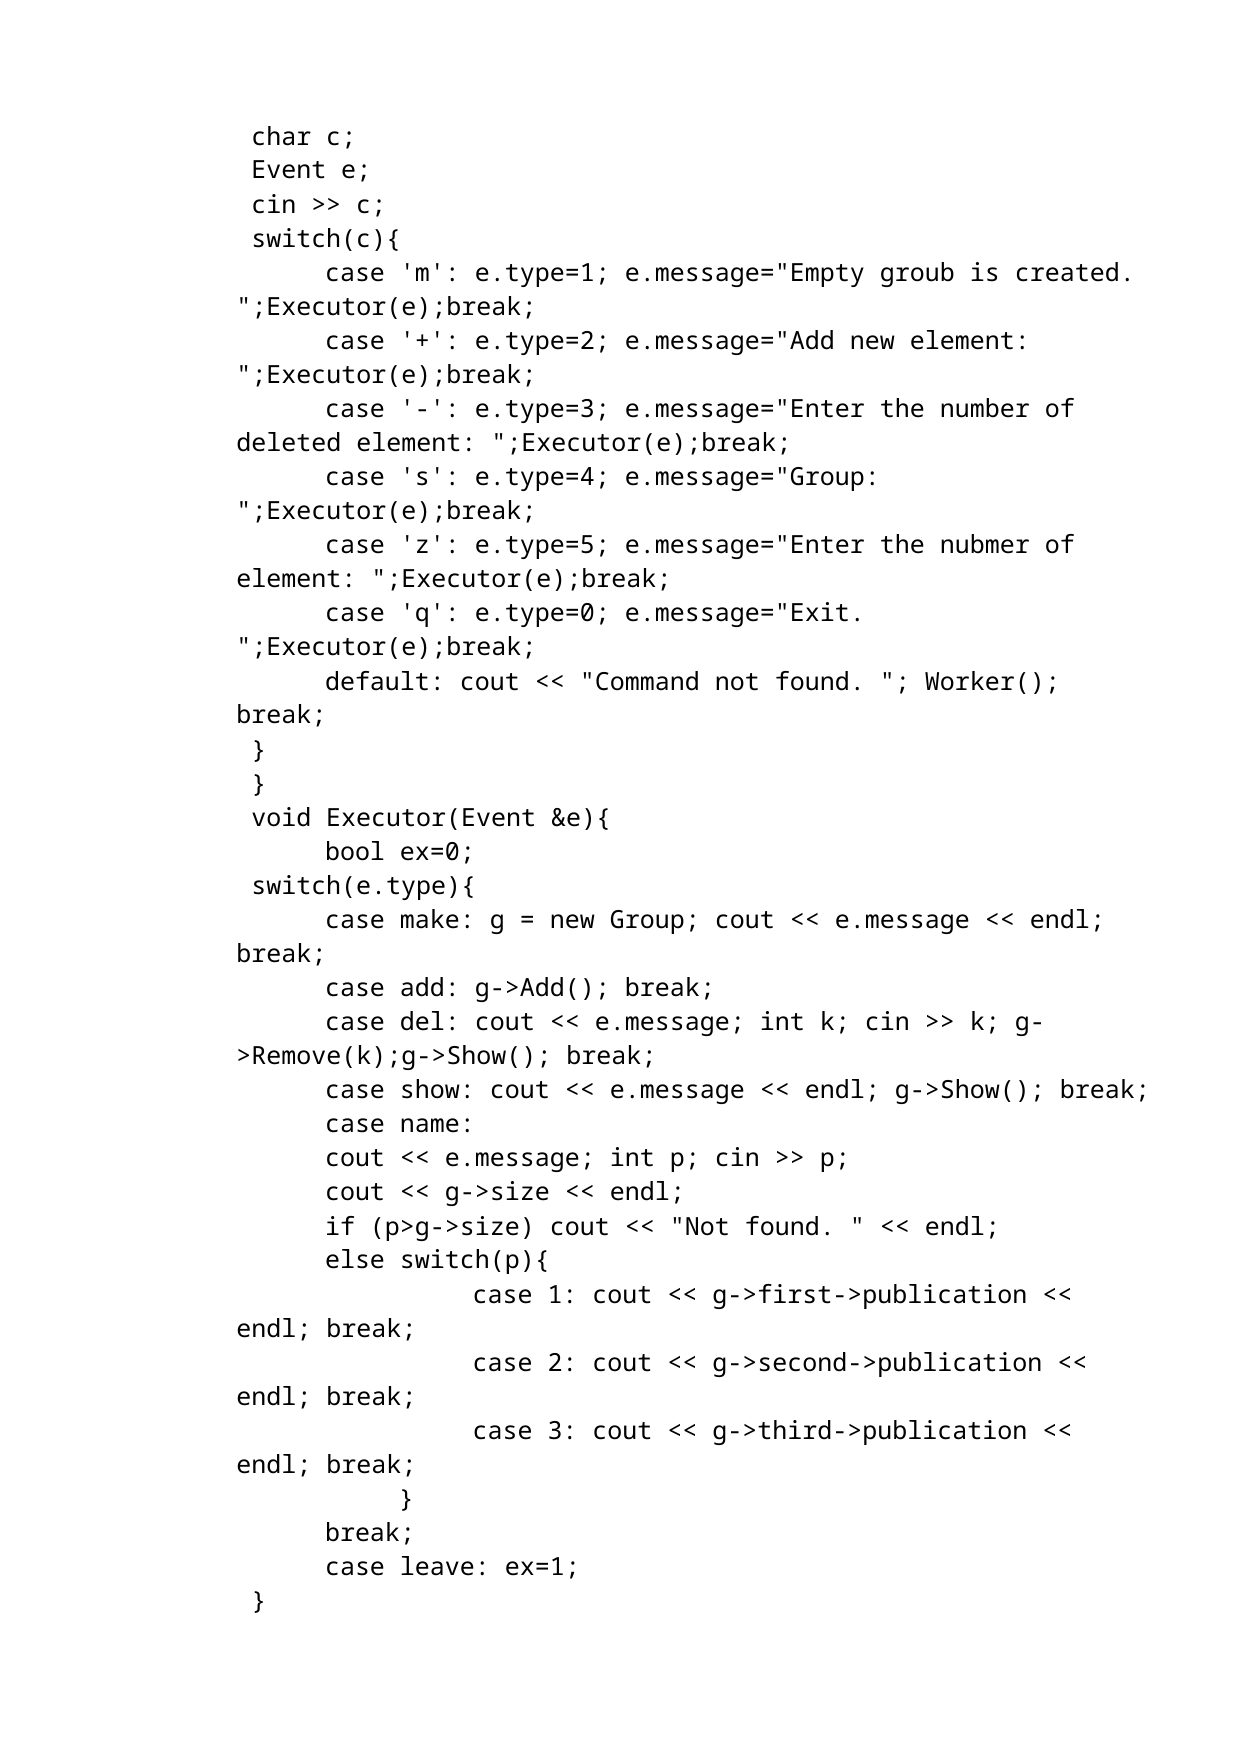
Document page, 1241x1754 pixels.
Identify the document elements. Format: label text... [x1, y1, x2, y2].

text Event e; [236, 152, 1152, 186]
text case 'q': e.type=0; e.message="Exit. ";Executor(e);break; [236, 595, 1152, 663]
text bool ex=0; [236, 833, 1152, 867]
text if (p>g->size) cout << "Not found. " << endl; [236, 1208, 1152, 1242]
text case leave: ex=1; [236, 1549, 1152, 1583]
text cout << e.message; int p; cin >> p; [236, 1140, 1152, 1174]
text char c; [236, 118, 1152, 152]
text case '-': e.type=3; e.message="Enter the number of deleted element: ";Executor(e);break; [236, 391, 1152, 459]
text case 3: cout << g->third->publication << endl; break; [236, 1412, 1152, 1481]
text else switch(p){ [236, 1242, 1152, 1276]
text } [236, 1583, 1152, 1617]
text cin >> c; [236, 186, 1152, 220]
text switch(c){ [236, 220, 1152, 254]
text default: cout << "Command not found. "; Worker(); break; [236, 663, 1152, 731]
text break; [236, 1515, 1152, 1549]
text void Executor(Event &e){ [236, 799, 1152, 833]
text case make: g = new Group; cout << e.message << endl; break; [236, 902, 1152, 970]
text } [236, 1481, 1152, 1515]
text case show: cout << e.message << endl; g->Show(); break; [236, 1072, 1152, 1106]
text } [236, 765, 1152, 799]
text case 'm': e.type=1; e.message="Empty groub is created. ";Executor(e);break; [236, 254, 1152, 322]
text switch(e.type){ [236, 867, 1152, 902]
text case add: g->Add(); break; [236, 970, 1152, 1004]
text case 's': e.type=4; e.message="Group: ";Executor(e);break; [236, 459, 1152, 527]
text case 1: cout << g->first->publication << endl; break; [236, 1276, 1152, 1344]
text case 2: cout << g->second->publication << endl; break; [236, 1344, 1152, 1412]
text case del: cout << e.message; int k; cin >> k; g->Remove(k);g->Show(); break; [236, 1004, 1152, 1072]
text cout << g->size << endl; [236, 1174, 1152, 1208]
text } [236, 731, 1152, 765]
text case name: [236, 1106, 1152, 1140]
text case 'z': e.type=5; e.message="Enter the nubmer of element: ";Executor(e);break; [236, 527, 1152, 595]
text case '+': e.type=2; e.message="Add new element: ";Executor(e);break; [236, 322, 1152, 391]
